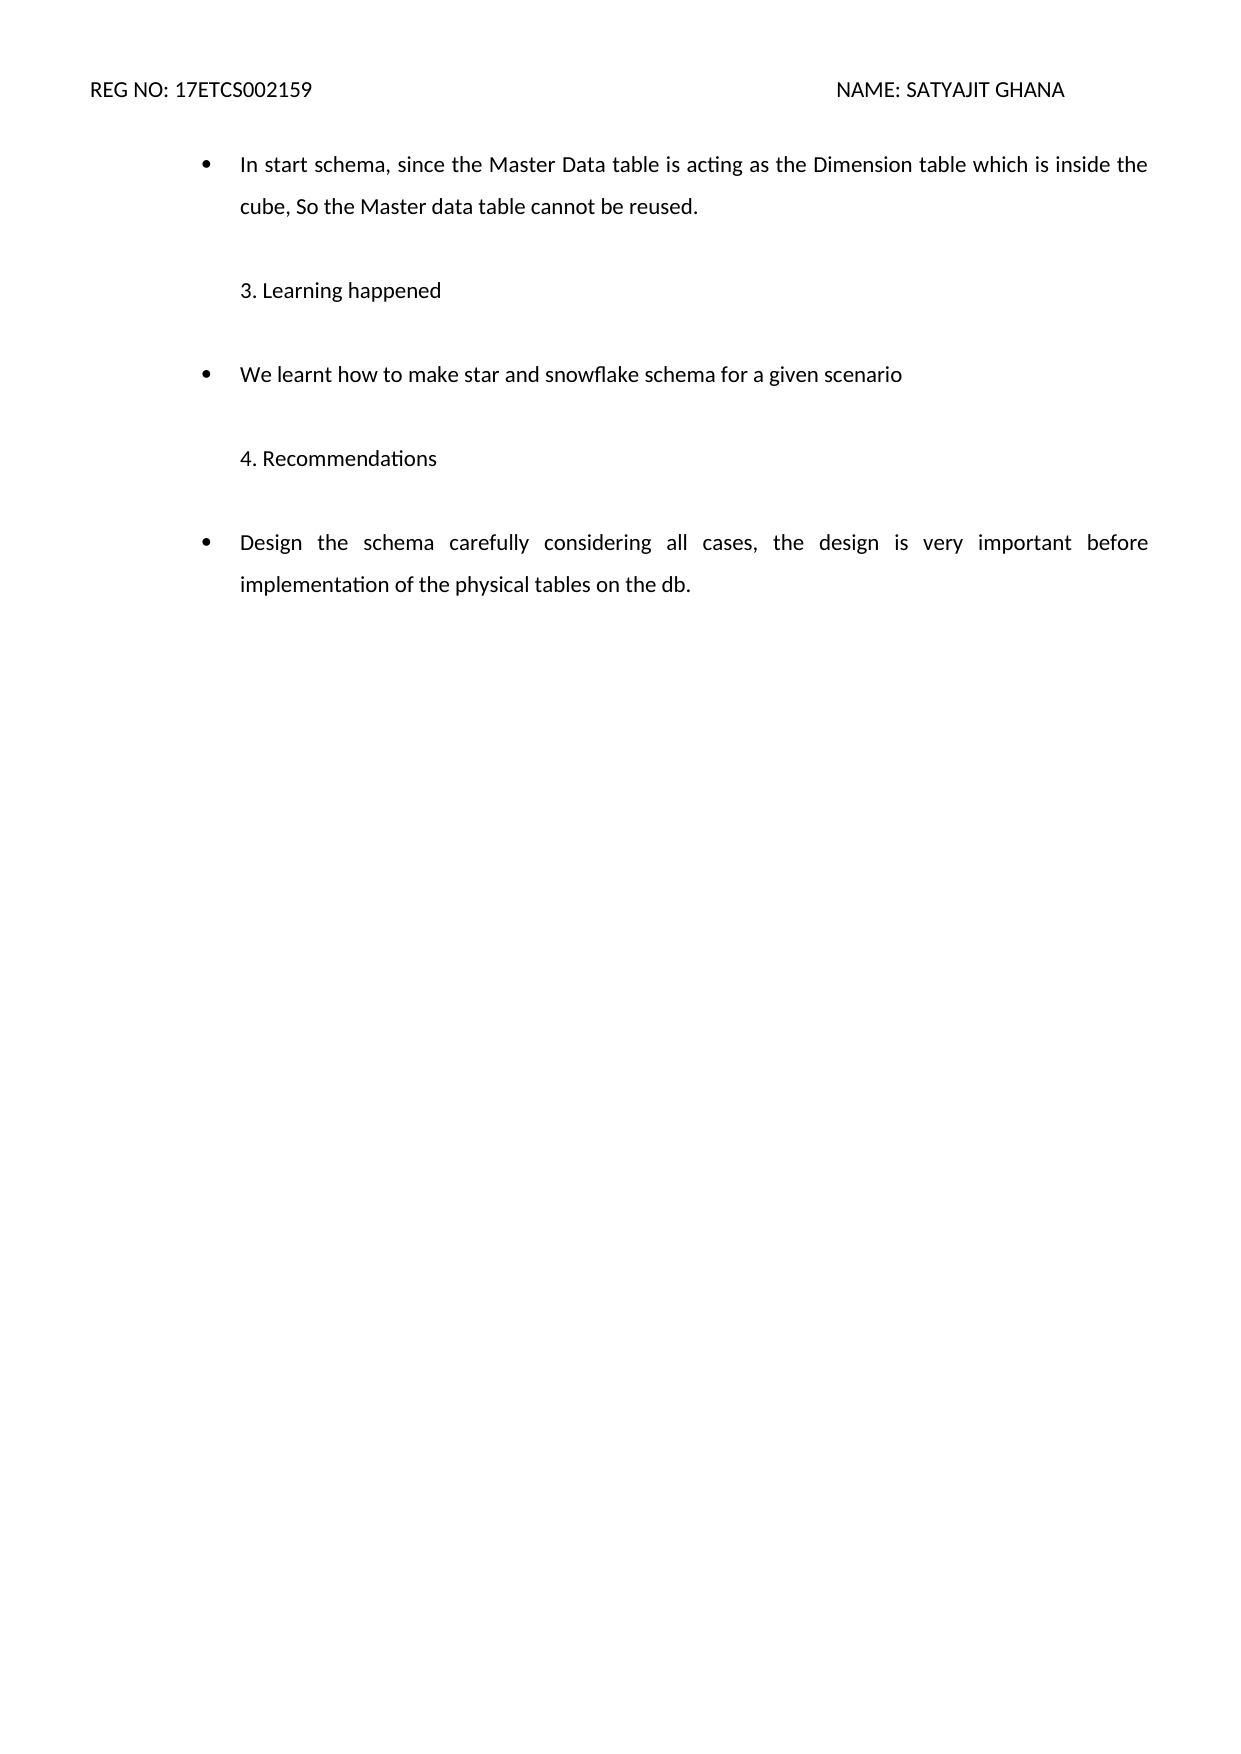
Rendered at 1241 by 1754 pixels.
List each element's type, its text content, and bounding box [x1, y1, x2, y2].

list Design the schema carefully considering all cases, the design is very important before implementation of the physical tables on the db. [202, 528, 1150, 598]
list 3. Learning happened [165, 276, 1150, 304]
list In start schema, since the Master Data table is acting as the Dimension table which is inside the cube, So the Master data table cannot be reused. [202, 150, 1150, 220]
list We learnt how to make star and snowflake schema for a given scenario [202, 360, 1150, 388]
list 4. Recommendations [165, 444, 1150, 472]
